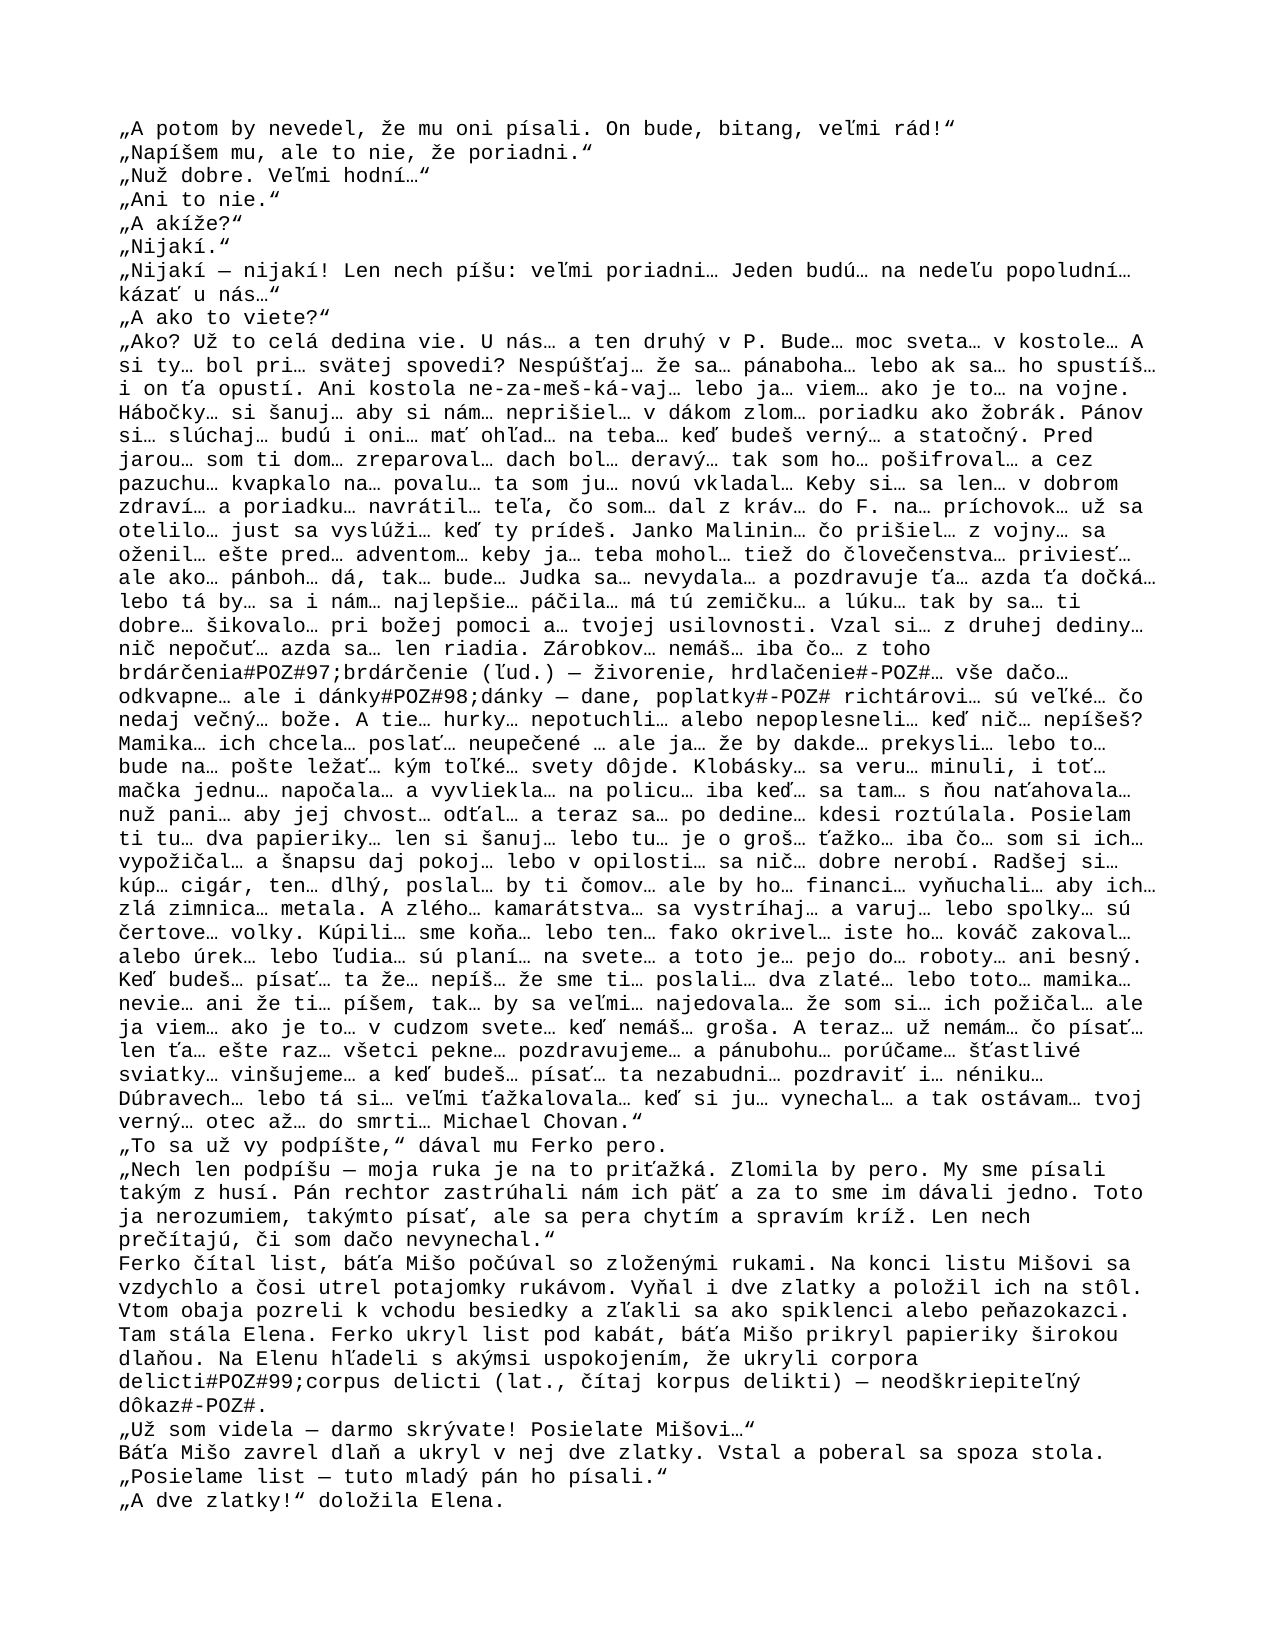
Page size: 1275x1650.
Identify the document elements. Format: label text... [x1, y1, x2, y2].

text „Nuž dobre. Veľmi hodní…“ [118, 165, 1157, 189]
text „Ako? Už to celá dedina vie. U nás… a ten druhý v P. Bude… moc sveta… v kostole… A si ty… bol pri… svätej spovedi? Nespúšťaj… že sa… pánaboha… lebo ak sa… ho spustíš… i on ťa opustí. Ani kostola ne-za-meš-ká-vaj… lebo ja… viem… ako je to… na vojne. Hábočky… si šanuj… aby si nám… neprišiel… v dákom zlom… poriadku ako žobrák. Pánov si… slúchaj… budú i oni… mať ohľad… na teba… keď budeš verný… a statočný. Pred jarou… som ti dom… zreparoval… dach bol… deravý… tak som ho… pošifroval… a cez pazuchu… kvapkalo na… povalu… ta som ju… novú vkladal… Keby si… sa len… v dobrom zdraví… a poriadku… navrátil… teľa, čo som… dal z kráv… do F. na… príchovok… už sa otelilo… just sa vyslúži… keď ty prídeš. Janko Malinin… čo prišiel… z vojny… sa oženil… ešte pred… adventom… keby ja… teba mohol… tiež do človečenstva… priviesť… ale ako… pánboh… dá, tak… bude… Judka sa… nevydala… a pozdravuje ťa… azda ťa dočká… lebo tá by… sa i nám… najlepšie… páčila… má tú zemičku… a lúku… tak by sa… ti dobre… šikovalo… pri božej pomoci a… tvojej usilovnosti. Vzal si… z druhej dediny… nič nepočuť… azda sa… len riadia. Zárobkov… nemáš… iba čo… z toho brdárčenia#POZ#97;brdárčenie (ľud.) — živorenie, hrdlačenie#-POZ#… vše dačo… odkvapne… ale i dánky#POZ#98;dánky — dane, poplatky#-POZ# richtárovi… sú veľké… čo nedaj večný… bože. A tie… hurky… nepotuchli… alebo nepoplesneli… keď nič… nepíšeš? Mamika… ich chcela… poslať… neupečené … ale ja… že by dakde… prekysli… lebo to… bude na… pošte ležať… kým toľké… svety dôjde. Klobásky… sa veru… minuli, i toť… mačka jednu… napočala… a vyvliekla… na policu… iba keď… sa tam… s ňou naťahovala… nuž pani… aby jej chvost… odťal… a teraz sa… po dedine… kdesi roztúlala. Posielam ti tu… dva papieriky… len si šanuj… lebo tu… je o groš… ťažko… iba čo… som si ich… vypožičal… a šnapsu daj pokoj… lebo v opilosti… sa nič… dobre nerobí. Radšej si… kúp… cigár, ten… dlhý, poslal… by ti čomov… ale by ho… financi… vyňuchali… aby ich… zlá zimnica… metala. A zlého… kamarátstva… sa vystríhaj… a varuj… lebo spolky… sú čertove… volky. Kúpili… sme koňa… lebo ten… fako okrivel… iste ho… kováč zakoval… alebo úrek… lebo ľudia… sú planí… na svete… a toto je… pejo do… roboty… ani besný. Keď budeš… písať… ta že… nepíš… že sme ti… poslali… dva zlaté… lebo toto… mamika… nevie… ani že ti… píšem, tak… by sa veľmi… najedovala… že som si… ich požičal… ale ja viem… ako je to… v cudzom svete… keď nemáš… groša. A teraz… už nemám… čo písať… len ťa… ešte raz… všetci pekne… pozdravujeme… a pánubohu… porúčame… šťastlivé sviatky… vinšujeme… a keď budeš… písať… ta nezabudni… pozdraviť i… néniku… Dúbravech… lebo tá si… veľmi ťažkalovala… keď si ju… vynechal… a tak ostávam… tvoj verný… otec až… do smrti… Michael Chovan.“ [118, 331, 1157, 1135]
text „Už som videla — darmo skrývate! Posielate Mišovi…“ [118, 1419, 1157, 1442]
text „Posielame list — tuto mladý pán ho písali.“ [118, 1466, 1157, 1489]
text „Nijakí.“ [118, 236, 1157, 260]
text „To sa už vy podpíšte,“ dával mu Ferko pero. [118, 1135, 1157, 1158]
text Báťa Mišo zavrel dlaň a ukryl v nej dve zlatky. Vstal a poberal sa spoza stola. [118, 1442, 1157, 1466]
text „A akíže?“ [118, 213, 1157, 236]
text „Nijakí — nijakí! Len nech píšu: veľmi poriadni… Jeden budú… na nedeľu popoludní… kázať u nás…“ [118, 260, 1157, 307]
text „Napíšem mu, ale to nie, že poriadni.“ [118, 142, 1157, 165]
text „Nech len podpíšu — moja ruka je na to priťažká. Zlomila by pero. My sme písali takým z husí. Pán rechtor zastrúhali nám ich päť a za to sme im dávali jedno. Toto ja nerozumiem, takýmto písať, ale sa pera chytím a spravím kríž. Len nech prečítajú, či som dačo nevynechal.“ [118, 1158, 1157, 1253]
text „A potom by nevedel, že mu oni písali. On bude, bitang, veľmi rád!“ [118, 118, 1157, 142]
text „Ani to nie.“ [118, 189, 1157, 213]
text „A ako to viete?“ [118, 307, 1157, 331]
text Ferko čítal list, báťa Mišo počúval so zloženými rukami. Na konci listu Mišovi sa vzdychlo a čosi utrel potajomky rukávom. Vyňal i dve zlatky a položil ich na stôl. Vtom obaja pozreli k vchodu besiedky a zľakli sa ako spiklenci alebo peňazokazci. Tam stála Elena. Ferko ukryl list pod kabát, báťa Mišo prikryl papieriky širokou dlaňou. Na Elenu hľadeli s akýmsi uspokojením, že ukryli corpora delicti#POZ#99;corpus delicti (lat., čítaj korpus delikti) — neodškriepiteľný dôkaz#-POZ#. [118, 1253, 1157, 1419]
text „A dve zlatky!“ doložila Elena. [118, 1489, 1157, 1513]
